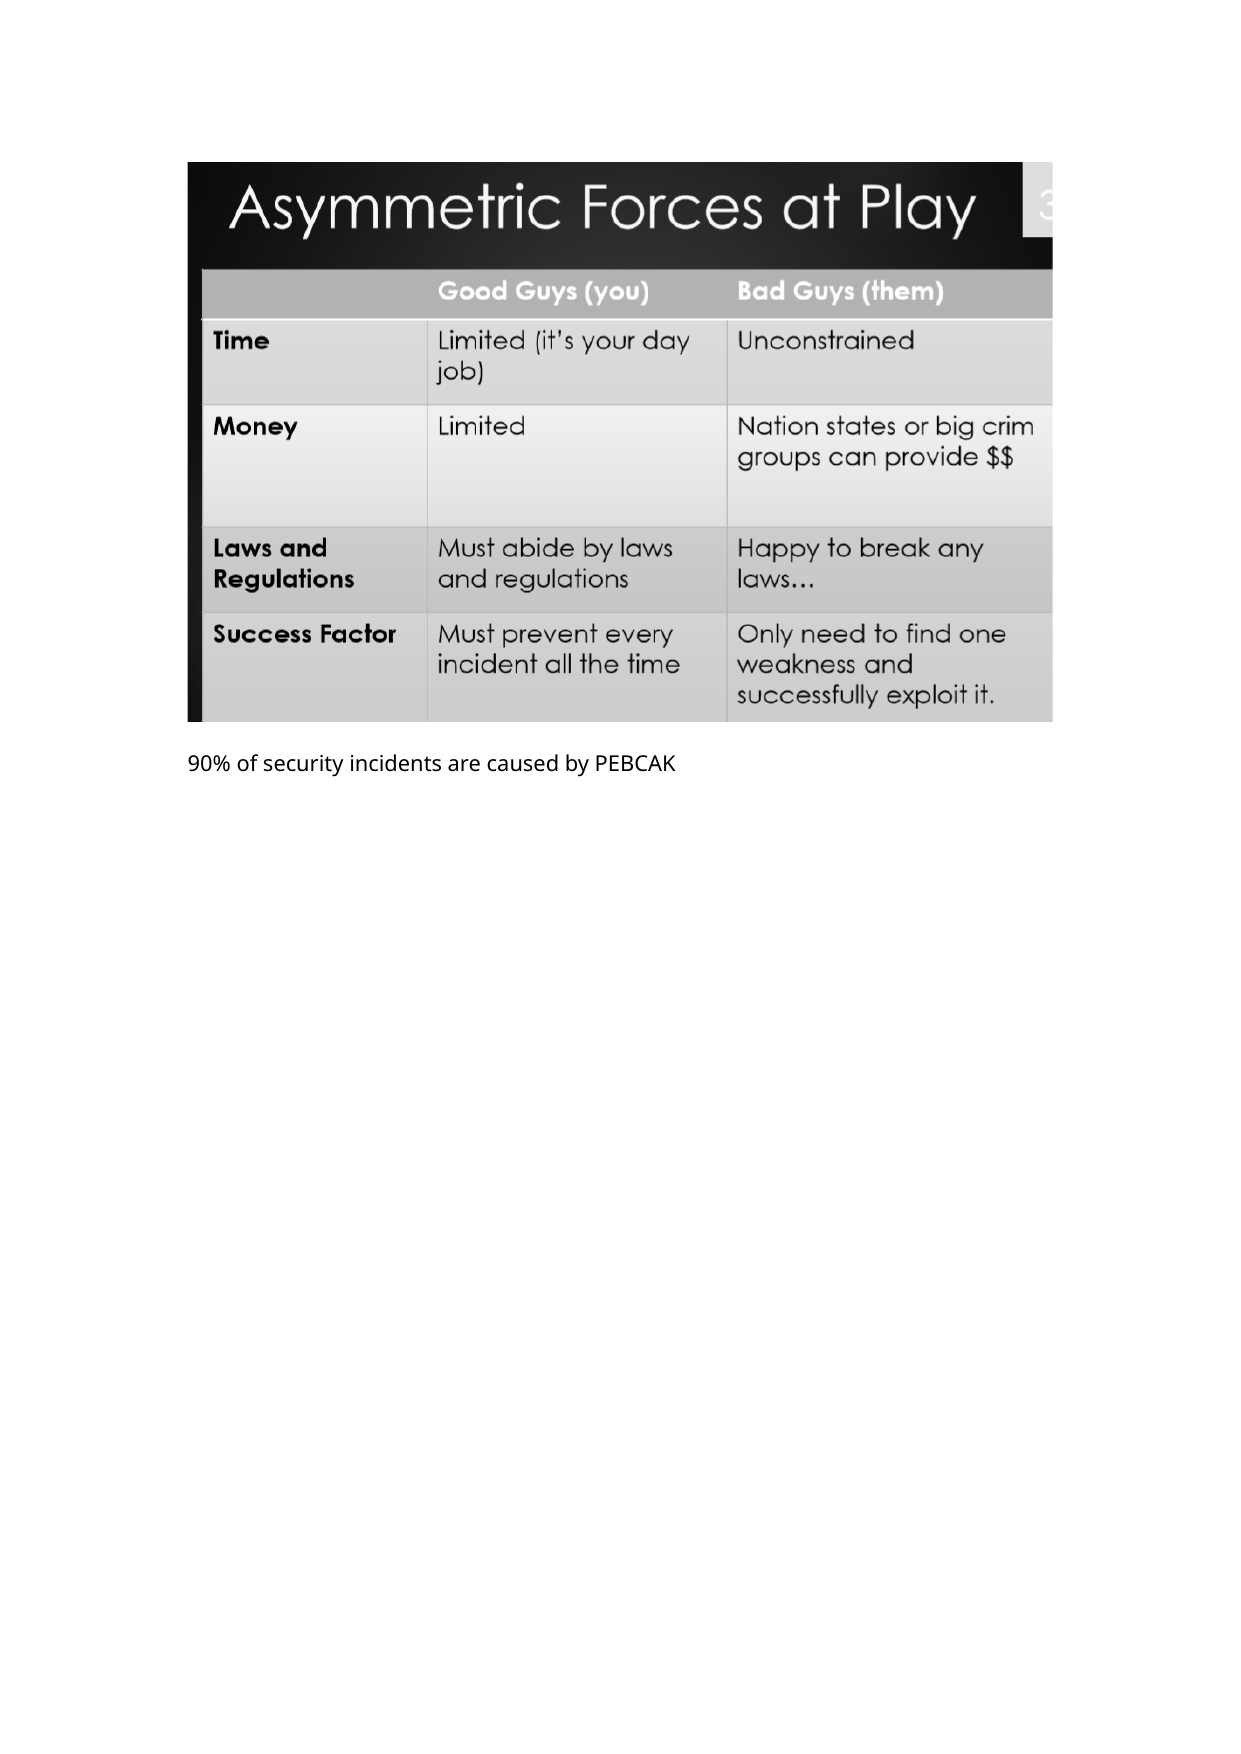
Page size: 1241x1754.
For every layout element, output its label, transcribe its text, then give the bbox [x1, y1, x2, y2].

picture [187, 162, 1053, 722]
text 90% of security incidents are caused by PEBCAK [187, 747, 1053, 779]
